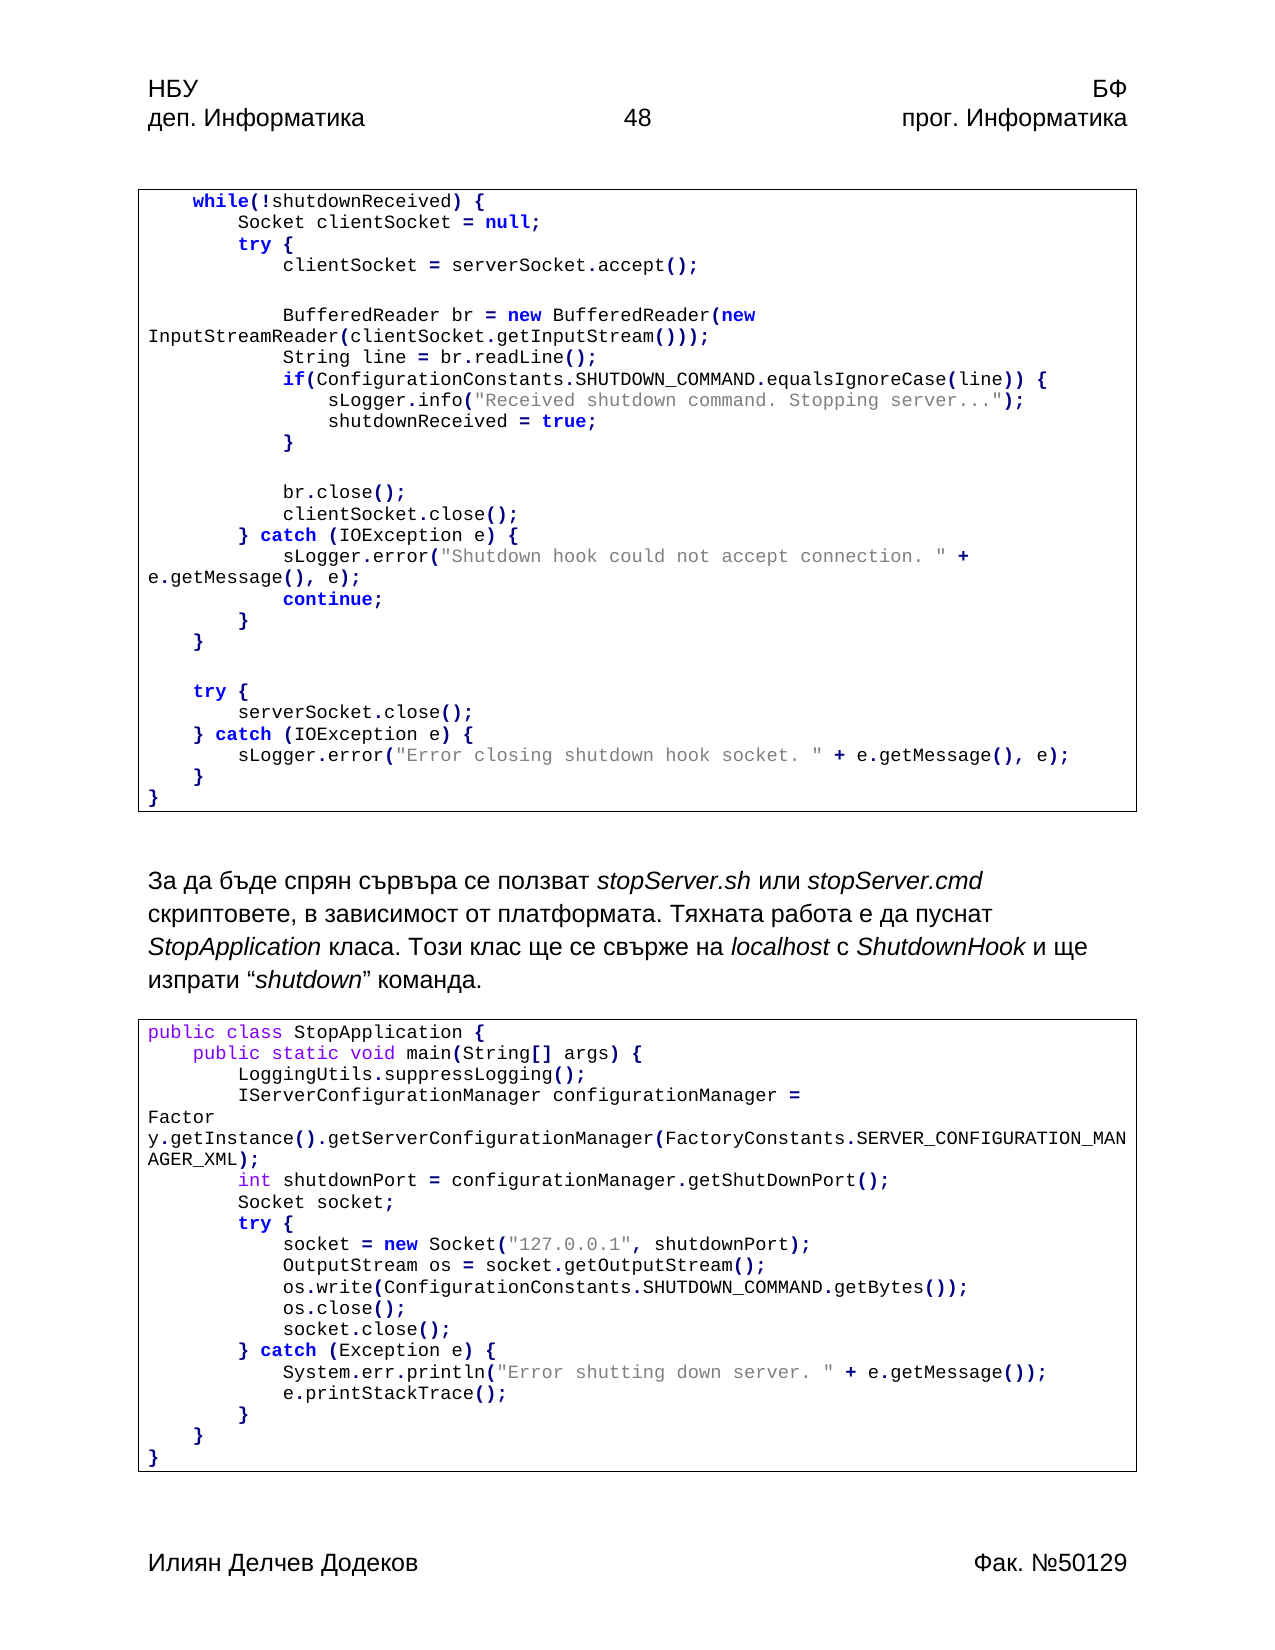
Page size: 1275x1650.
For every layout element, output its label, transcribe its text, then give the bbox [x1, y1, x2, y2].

text OutputStream os = socket.getOutputStream(); [148, 1256, 1127, 1277]
text } [148, 611, 1127, 632]
text serverSocket.close(); [148, 703, 1127, 724]
text try { [148, 234, 1127, 256]
text BufferedReader br = new BufferedReader(new InputStreamReader(clientSocket.getInputStream())); [148, 306, 1127, 348]
text public class StopApplication { [139, 1020, 1136, 1044]
text clientSocket.close(); [148, 504, 1127, 526]
text os.close(); [148, 1299, 1127, 1320]
text IServerConfigurationManager configurationManager = Factory.getInstance().getServerConfigurationManager(FactoryConstants.SERVER_CONFIGURATION_MANAGER_XML); [148, 1086, 1127, 1171]
text String line = br.readLine(); [148, 348, 1127, 369]
text continue; [148, 589, 1127, 611]
text } [139, 785, 1136, 811]
text Socket clientSocket = null; [148, 213, 1127, 234]
text sLogger.info("Received shutdown command. Stopping server..."); [148, 391, 1127, 412]
text socket = new Socket("127.0.0.1", shutdownPort); [148, 1235, 1127, 1256]
text } [148, 767, 1127, 785]
text System.err.println("Error shutting down server. " + e.getMessage()); [148, 1362, 1127, 1384]
text } [148, 632, 1127, 653]
text } [148, 433, 1127, 454]
text } [139, 1444, 1136, 1471]
text int shutdownPort = configurationManager.getShutDownPort(); [148, 1171, 1127, 1192]
text socket.close(); [148, 1320, 1127, 1341]
text } catch (IOException e) { [148, 724, 1127, 746]
text } catch (Exception e) { [148, 1341, 1127, 1362]
text try { [148, 1214, 1127, 1235]
text public static void main(String[] args) { [148, 1044, 1127, 1065]
text } catch (IOException e) { [148, 526, 1127, 547]
text За да бъде спрян сървъра се ползват stopServer.sh или stopServer.cmd скриптовете, в зависимост от платформата. Тяхната работа е да пуснат StopApplication класа. Този клас ще се свърже на localhost с ShutdownHook и ще изпрати “shutdown” команда. [148, 866, 1127, 994]
text e.printStackTrace(); [148, 1384, 1127, 1405]
text } [148, 1405, 1127, 1426]
text clientSocket = serverSocket.accept(); [148, 256, 1127, 277]
text Socket socket; [148, 1192, 1127, 1214]
text sLogger.error("Shutdown hook could not accept connection. " + e.getMessage(), e); [148, 547, 1127, 589]
text br.close(); [148, 483, 1127, 504]
text } [148, 1426, 1127, 1444]
text try { [148, 682, 1127, 703]
text while(!shutdownReceived) { [139, 190, 1136, 213]
text shutdownReceived = true; [148, 412, 1127, 433]
text os.write(ConfigurationConstants.SHUTDOWN_COMMAND.getBytes()); [148, 1277, 1127, 1299]
text sLogger.error("Error closing shutdown hook socket. " + e.getMessage(), e); [148, 746, 1127, 767]
text LoggingUtils.suppressLogging(); [148, 1065, 1127, 1086]
text if(ConfigurationConstants.SHUTDOWN_COMMAND.equalsIgnoreCase(line)) { [148, 369, 1127, 391]
